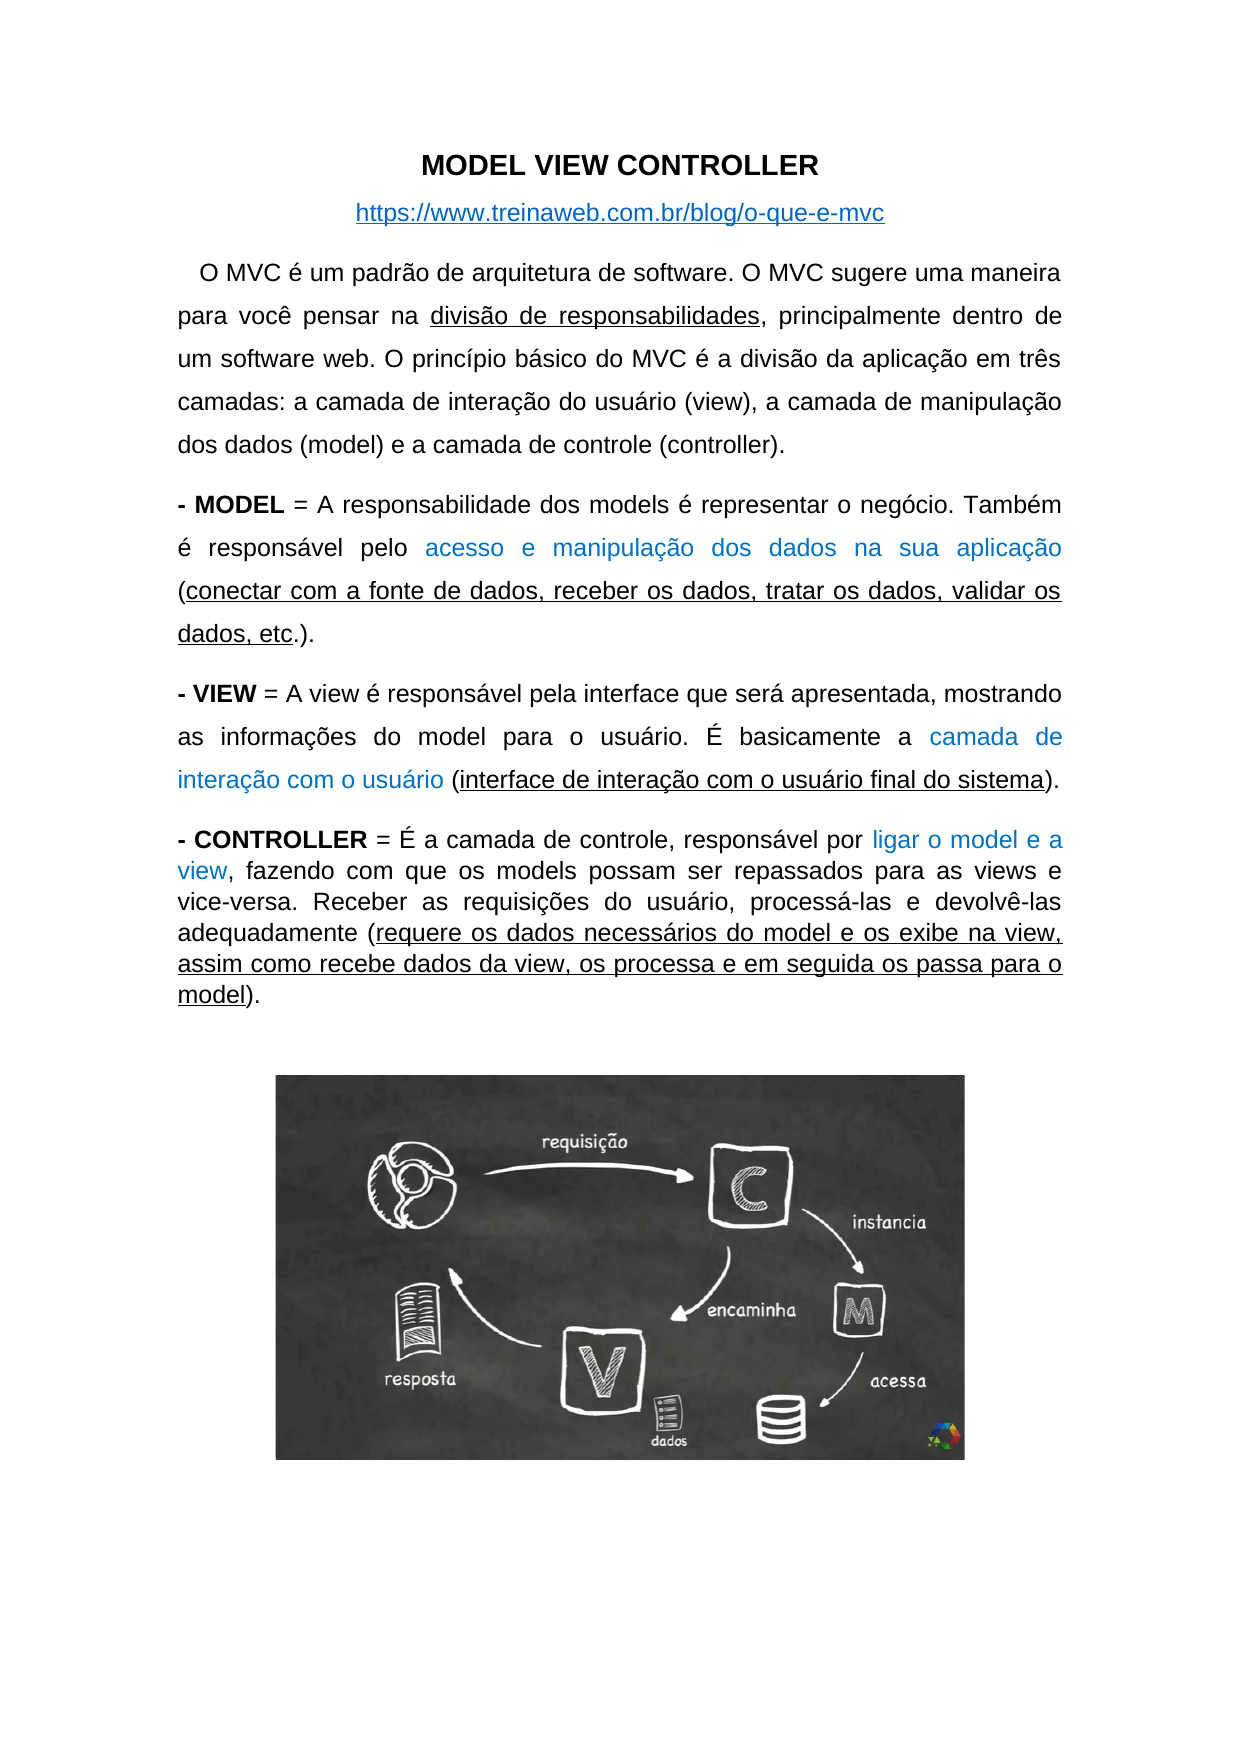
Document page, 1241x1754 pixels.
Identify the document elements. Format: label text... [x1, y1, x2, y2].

text O MVC é um padrão de arquitetura de software. O MVC sugere uma maneira para você pensar na divisão de responsabilidades, principalmente dentro de um software web. O princípio básico do MVC é a divisão da aplicação em três camadas: a camada de interação do usuário (view), a camada de manipulação dos dados (model) e a camada de controle (controller). [177, 258, 1063, 459]
text - CONTROLLER = É a camada de controle, responsável por ligar o model e a view, fazendo com que os models possam ser repassados para as views e vice-versa. Receber as requisições do usuário, processá-las e devolvê-las adequadamente (requere os dados necessários do model e os exibe na view, assim como recebe dados da view, os processa e em seguida os passa para o model). [177, 825, 1063, 974]
text https://www.treinaweb.com.br/blog/o-que-e-mvc [177, 198, 1063, 227]
text MODEL VIEW CONTROLLER [177, 148, 1063, 181]
text - CONTROLLER = É a camada de controle, responsável por ligar o model e a view, fazendo com que os models possam ser repassados para as views e vice-versa. Receber as requisições do usuário, processá-las e devolvê-las adequadamente (requere os dados necessários do model e os exibe na view, assim como recebe dados da view, os processa e em seguida os passa para o model). [177, 975, 1063, 1009]
text - VIEW = A view é responsável pela interface que será apresentada, mostrando as informações do model para o usuário. É basicamente a camada de interação com o usuário (interface de interação com o usuário final do sistema). [177, 679, 1063, 794]
text - MODEL = A responsabilidade dos models é representar o negócio. Também é responsável pelo acesso e manipulação dos dados na sua aplicação (conectar com a fonte de dados, receber os dados, tratar os dados, validar os dados, etc.). [177, 490, 1063, 648]
picture [275, 1075, 965, 1460]
